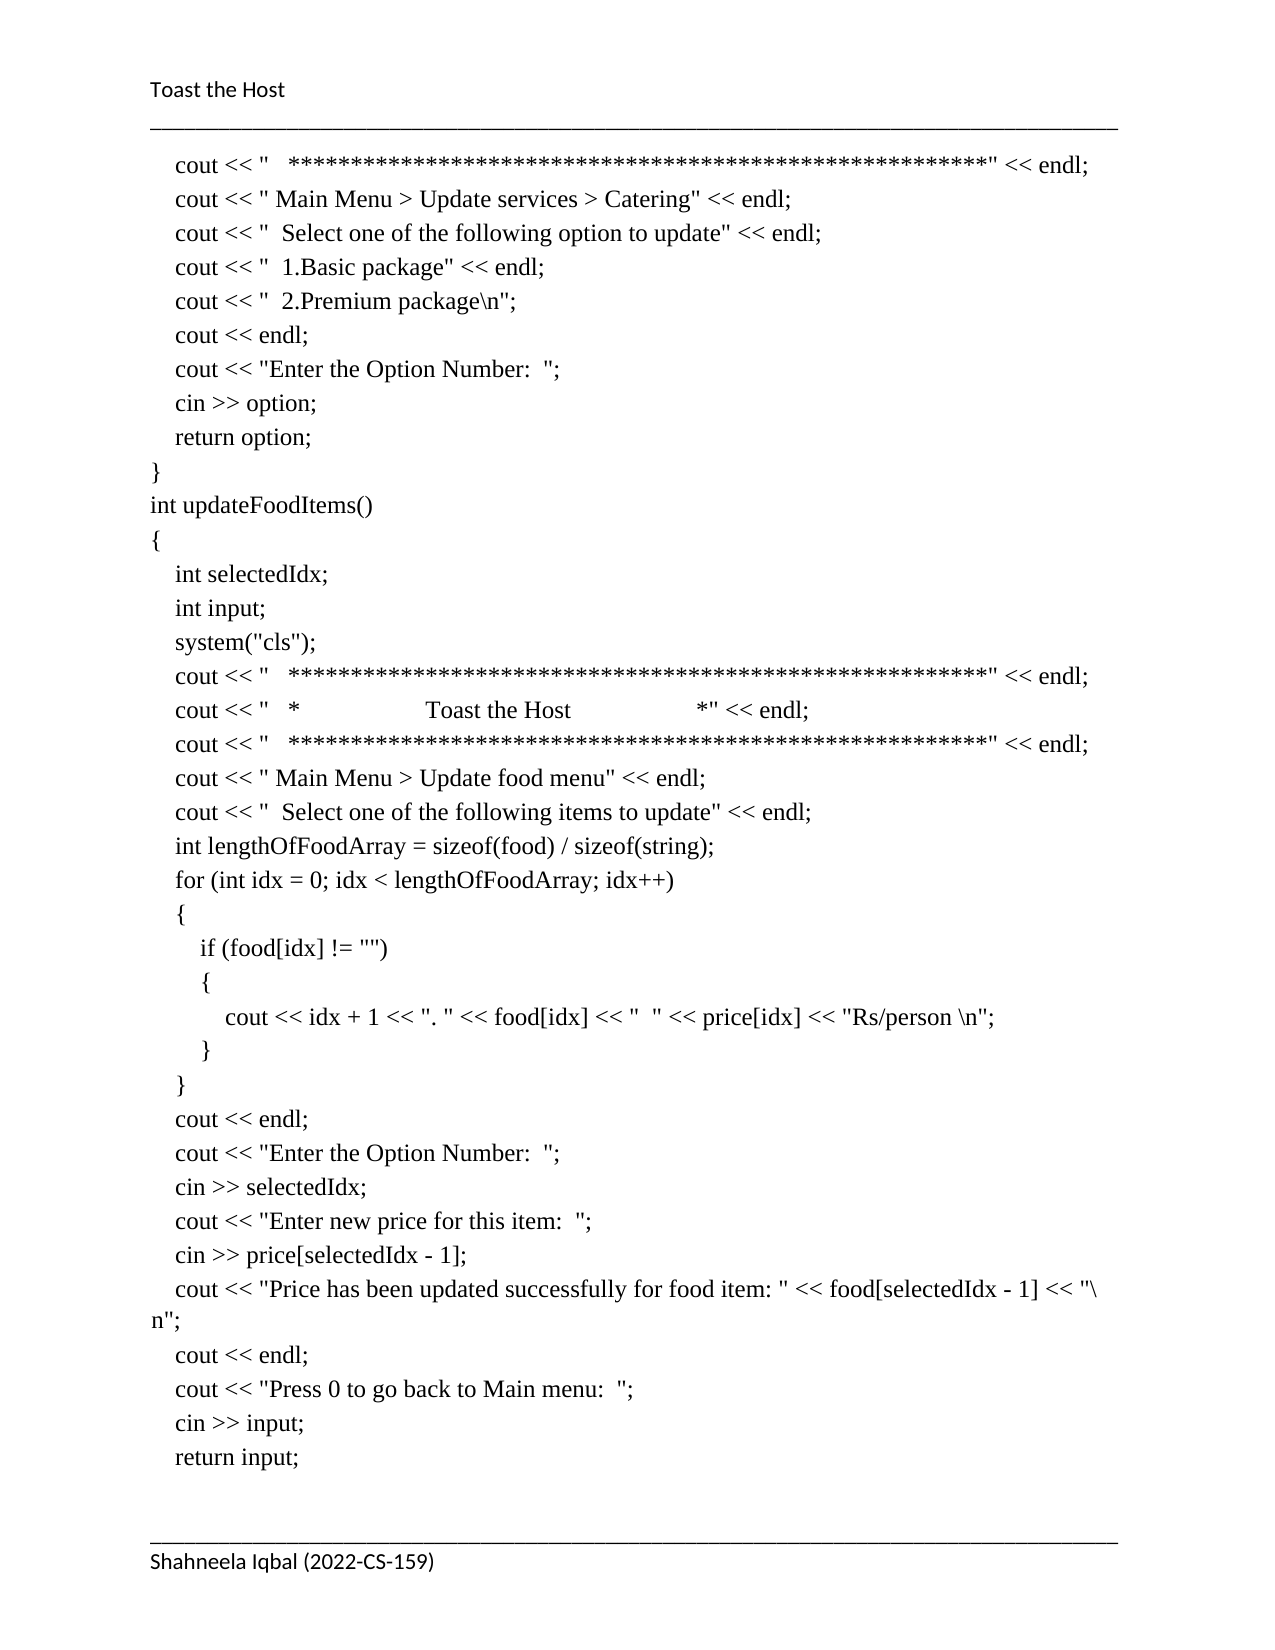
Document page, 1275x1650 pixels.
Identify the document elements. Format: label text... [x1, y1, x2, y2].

text } [150, 457, 1125, 485]
text cin >> input; [150, 1408, 1125, 1437]
text { [150, 899, 1125, 928]
text cout << "Price has been updated successfully for food item: " << food[selectedIdx - 1] << "\n"; [150, 1274, 1125, 1334]
text cout << "Enter new price for this item: "; [150, 1206, 1125, 1235]
text { [150, 525, 1125, 553]
text cout << endl; [150, 320, 1125, 349]
text cout << "Enter the Option Number: "; [150, 354, 1125, 383]
text cout << "Press 0 to go back to Main menu: "; [150, 1374, 1125, 1402]
text return option; [150, 422, 1125, 451]
text cout << idx + 1 << ". " << food[idx] << " " << price[idx] << "Rs/person \n"; [150, 1002, 1125, 1030]
text cout << " ********************************************************" << endl; [150, 729, 1125, 758]
text cin >> price[selectedIdx - 1]; [150, 1240, 1125, 1269]
text system("cls"); [150, 627, 1125, 656]
text int selectedIdx; [150, 559, 1125, 587]
text cout << " 2.Premium package\n"; [150, 286, 1125, 315]
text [150, 150, 1125, 179]
text { [150, 967, 1125, 996]
text int input; [150, 593, 1125, 622]
text cout << " Select one of the following option to update" << endl; [150, 218, 1125, 247]
text cout << endl; [150, 1104, 1125, 1132]
text for (int idx = 0; idx < lengthOfFoodArray; idx++) [150, 865, 1125, 894]
text cout << endl; [150, 1340, 1125, 1368]
text int lengthOfFoodArray = sizeof(food) / sizeof(string); [150, 831, 1125, 860]
text cout << " 1.Basic package" << endl; [150, 252, 1125, 281]
text } [150, 1070, 1125, 1098]
text } [150, 1036, 1125, 1064]
text int updateFoodItems() [150, 491, 1125, 519]
text if (food[idx] != "") [150, 933, 1125, 962]
text cout << " Select one of the following items to update" << endl; [150, 797, 1125, 826]
text cout << "Enter the Option Number: "; [150, 1138, 1125, 1167]
text cout << " Main Menu > Update services > Catering" << endl; [150, 184, 1125, 213]
text cin >> selectedIdx; [150, 1172, 1125, 1201]
text cout << " * Toast the Host *" << endl; [150, 695, 1125, 724]
text cin >> option; [150, 388, 1125, 417]
text return input; [150, 1442, 1125, 1471]
text cout << " Main Menu > Update food menu" << endl; [150, 763, 1125, 792]
text cout << " ********************************************************" << endl; [150, 661, 1125, 690]
